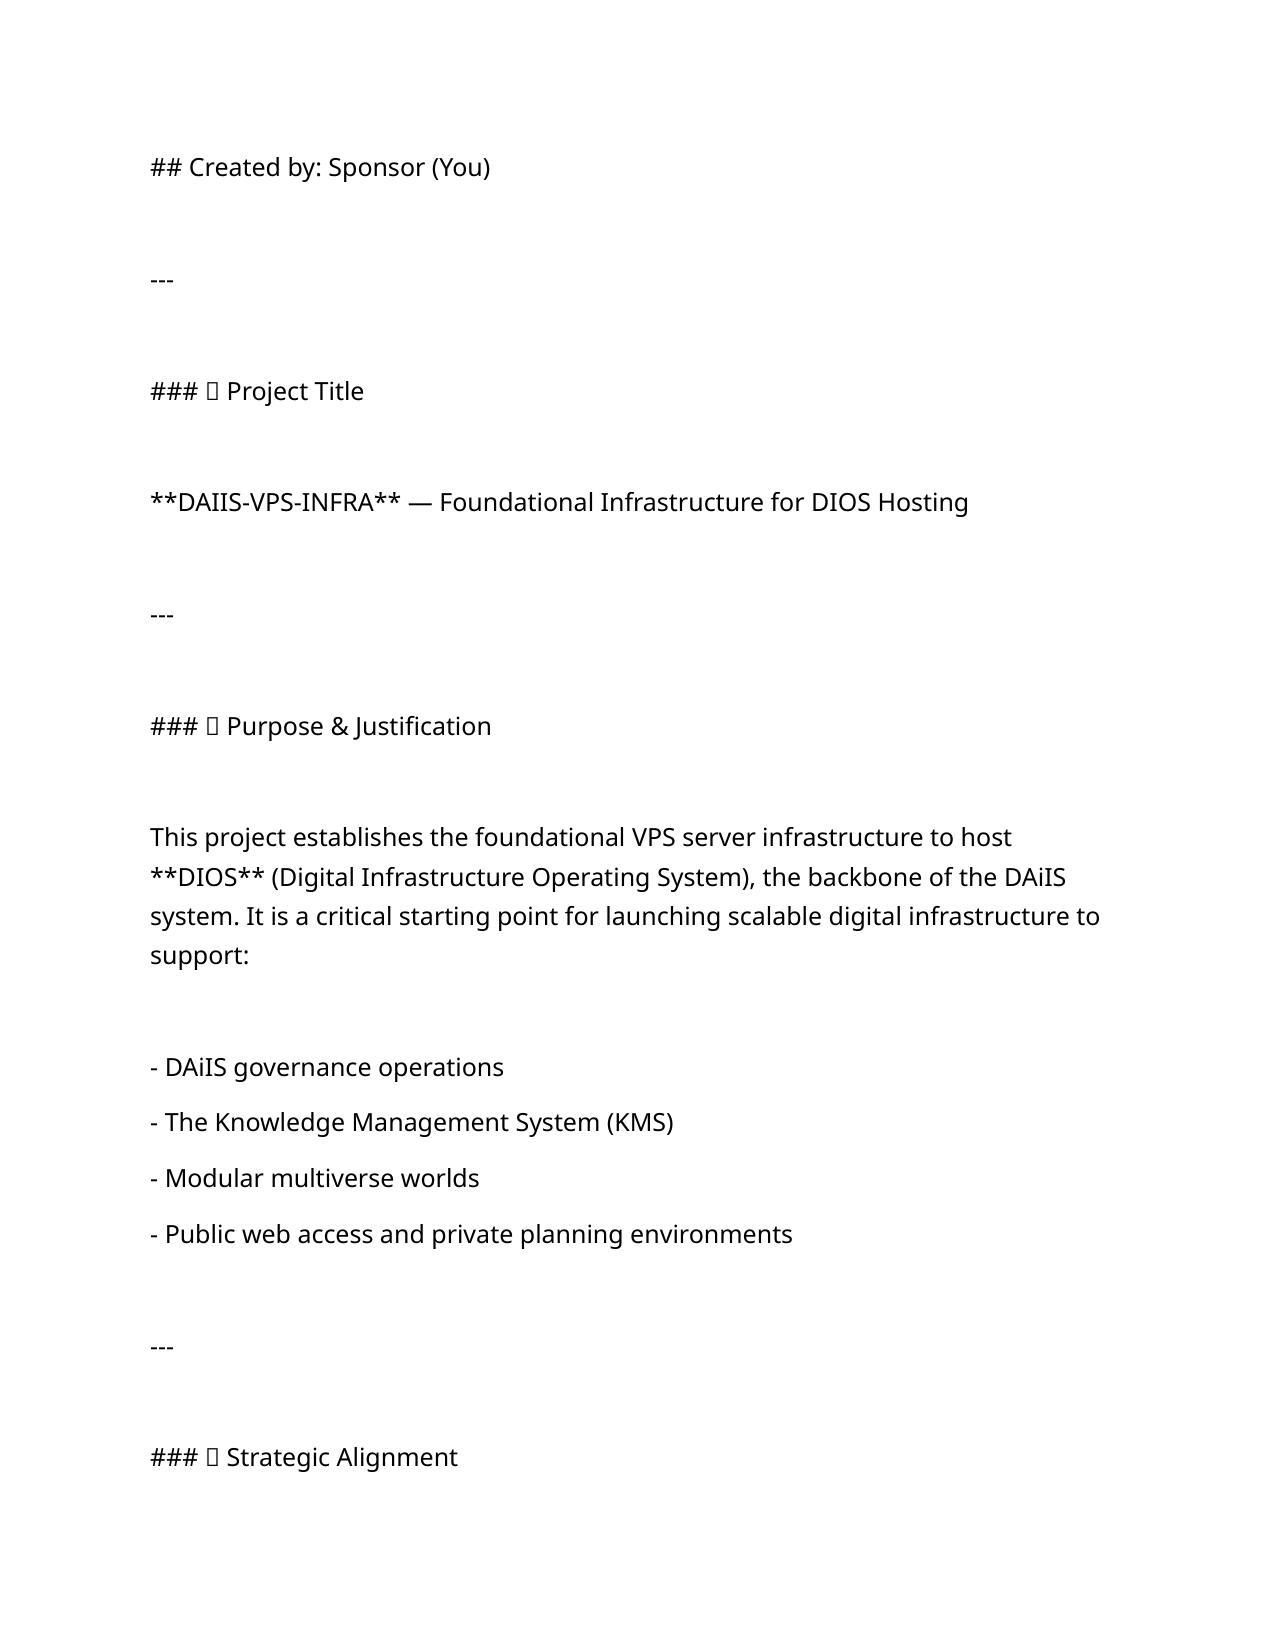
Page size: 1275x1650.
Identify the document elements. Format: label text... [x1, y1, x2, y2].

text ## Created by: Sponsor (You) [150, 150, 1125, 184]
text ### 📘 Purpose & Justification [150, 708, 1125, 742]
text - Modular multiverse worlds [150, 1161, 1125, 1195]
text - Public web access and private planning environments [150, 1217, 1125, 1251]
text ### 🔖 Project Title [150, 373, 1125, 407]
text - The Knowledge Management System (KMS) [150, 1105, 1125, 1139]
text This project establishes the foundational VPS server infrastructure to host **DIOS** (Digital Infrastructure Operating System), the backbone of the DAiIS system. It is a critical starting point for launching scalable digital infrastructure to support: [150, 820, 1125, 972]
text **DAIIS-VPS-INFRA** — Foundational Infrastructure for DIOS Hosting [150, 485, 1125, 519]
text - DAiIS governance operations [150, 1049, 1125, 1083]
text --- [150, 262, 1125, 296]
text --- [150, 1328, 1125, 1362]
text ### 🧠 Strategic Alignment [150, 1440, 1125, 1474]
text --- [150, 597, 1125, 631]
